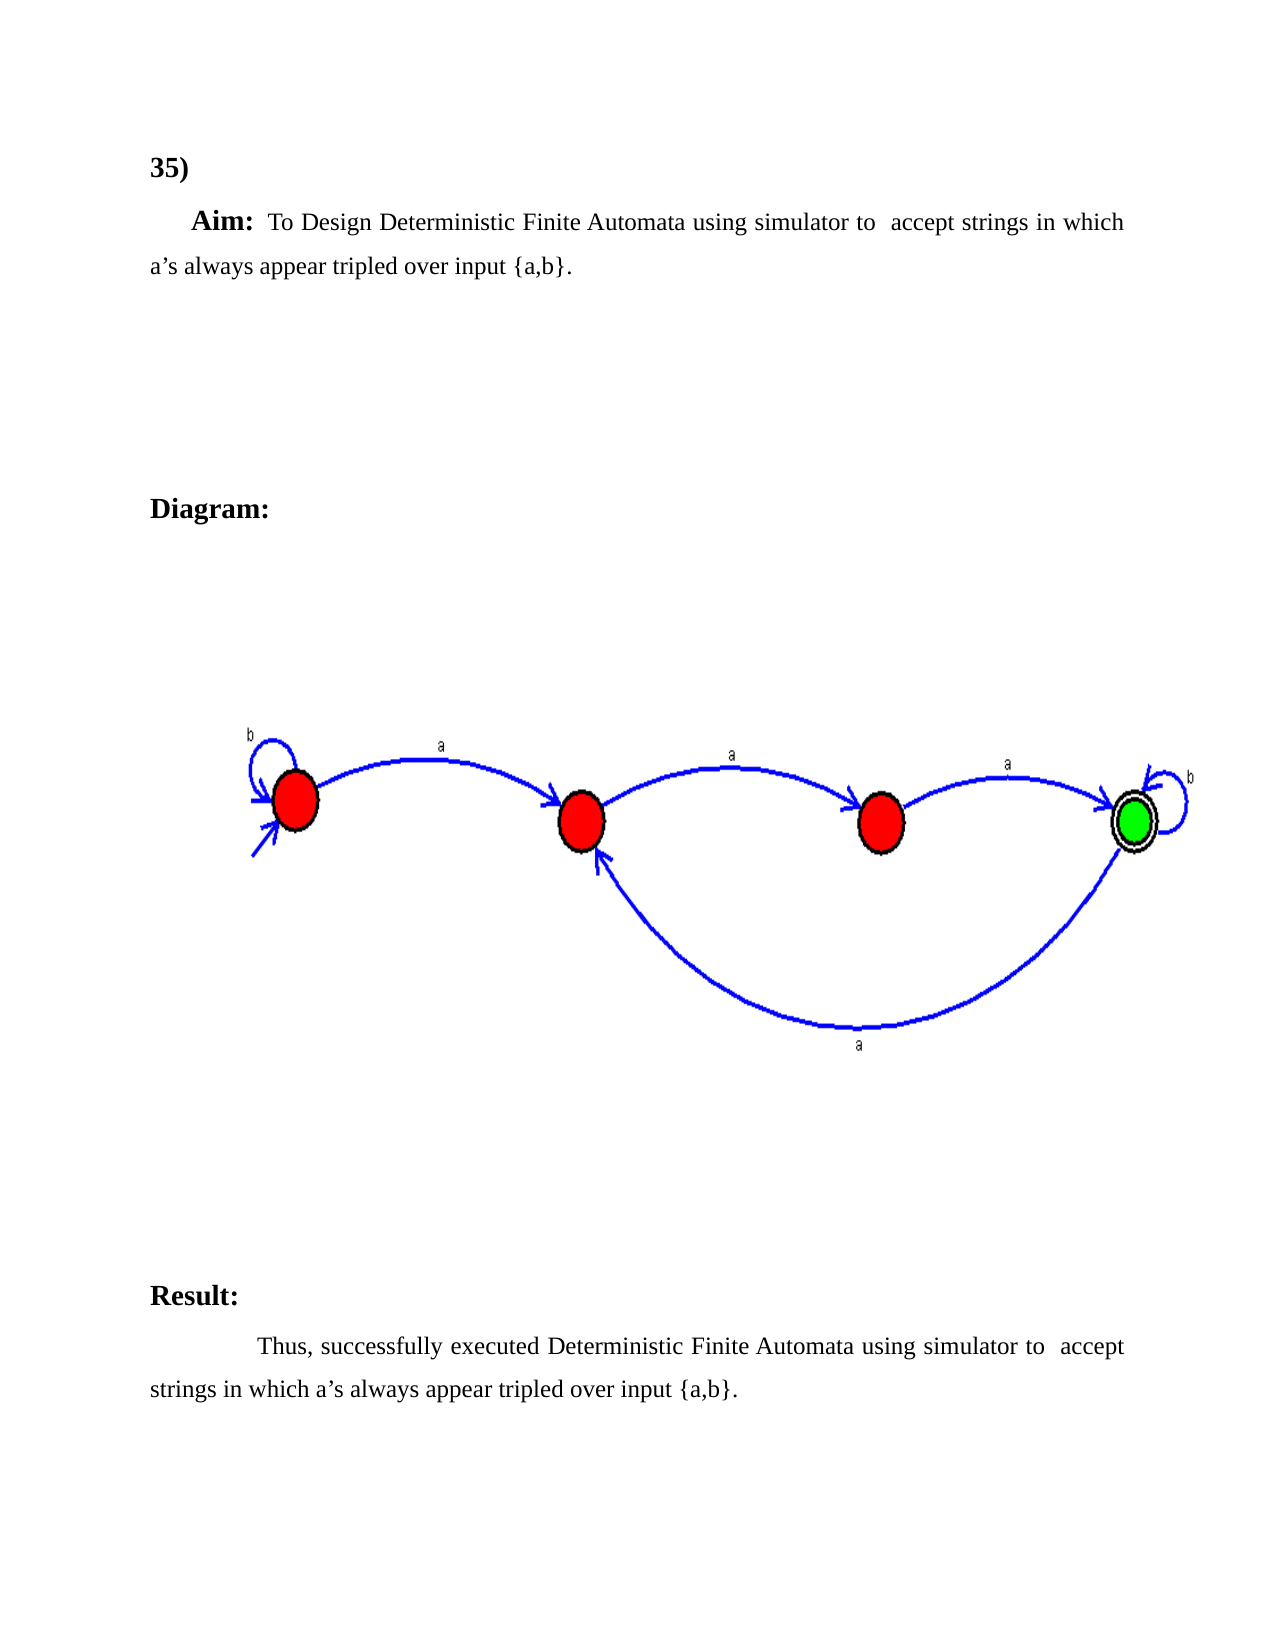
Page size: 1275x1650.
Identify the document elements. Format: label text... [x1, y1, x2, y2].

text Aim: To Design Deterministic Finite Automata using simulator to accept strings in which a’s always appear tripled over input {a,b}. [150, 203, 1125, 279]
picture [150, 679, 1257, 1119]
text Thus, successfully executed Deterministic Finite Automata using simulator to accept strings in which a’s always appear tripled over input {a,b}. [150, 1331, 1125, 1403]
text Result: [150, 1278, 1125, 1312]
text 35) [150, 150, 1125, 183]
text Diagram: [150, 491, 1125, 524]
